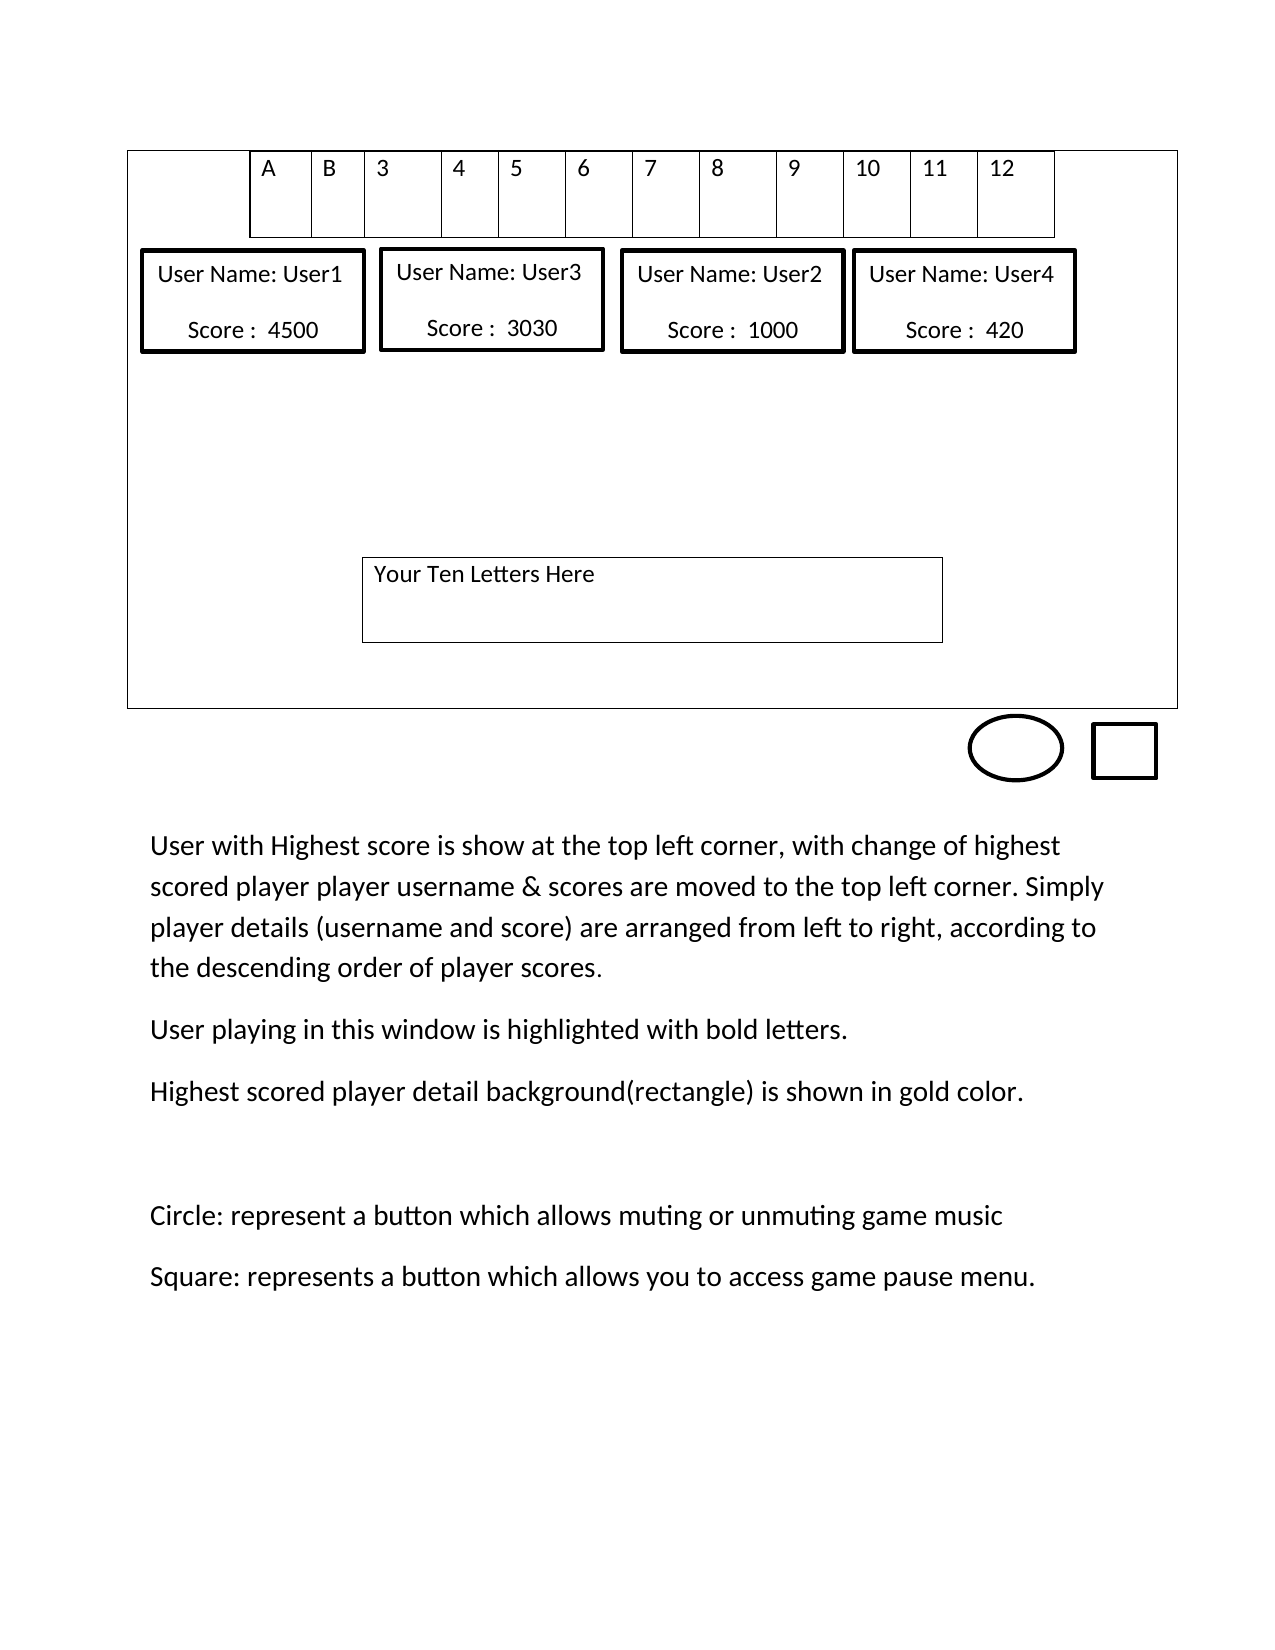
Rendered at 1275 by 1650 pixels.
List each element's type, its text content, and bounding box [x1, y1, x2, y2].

text Circle: represent a button which allows muting or unmuting game music [150, 1197, 1125, 1232]
text User playing in this window is highlighted with bold letters. [150, 1011, 1125, 1047]
text User with Highest score is show at the top left corner, with change of highest scored player player username & scores are moved to the top left corner. Simply player details (username and score) are arranged from left to right, according to the descending order of player scores. [150, 827, 1125, 985]
table_header [128, 151, 1177, 708]
text Highest scored player detail background(rectangle) is shown in gold color. [150, 1073, 1125, 1109]
text Square: represents a button which allows you to access game pause menu. [150, 1258, 1125, 1294]
